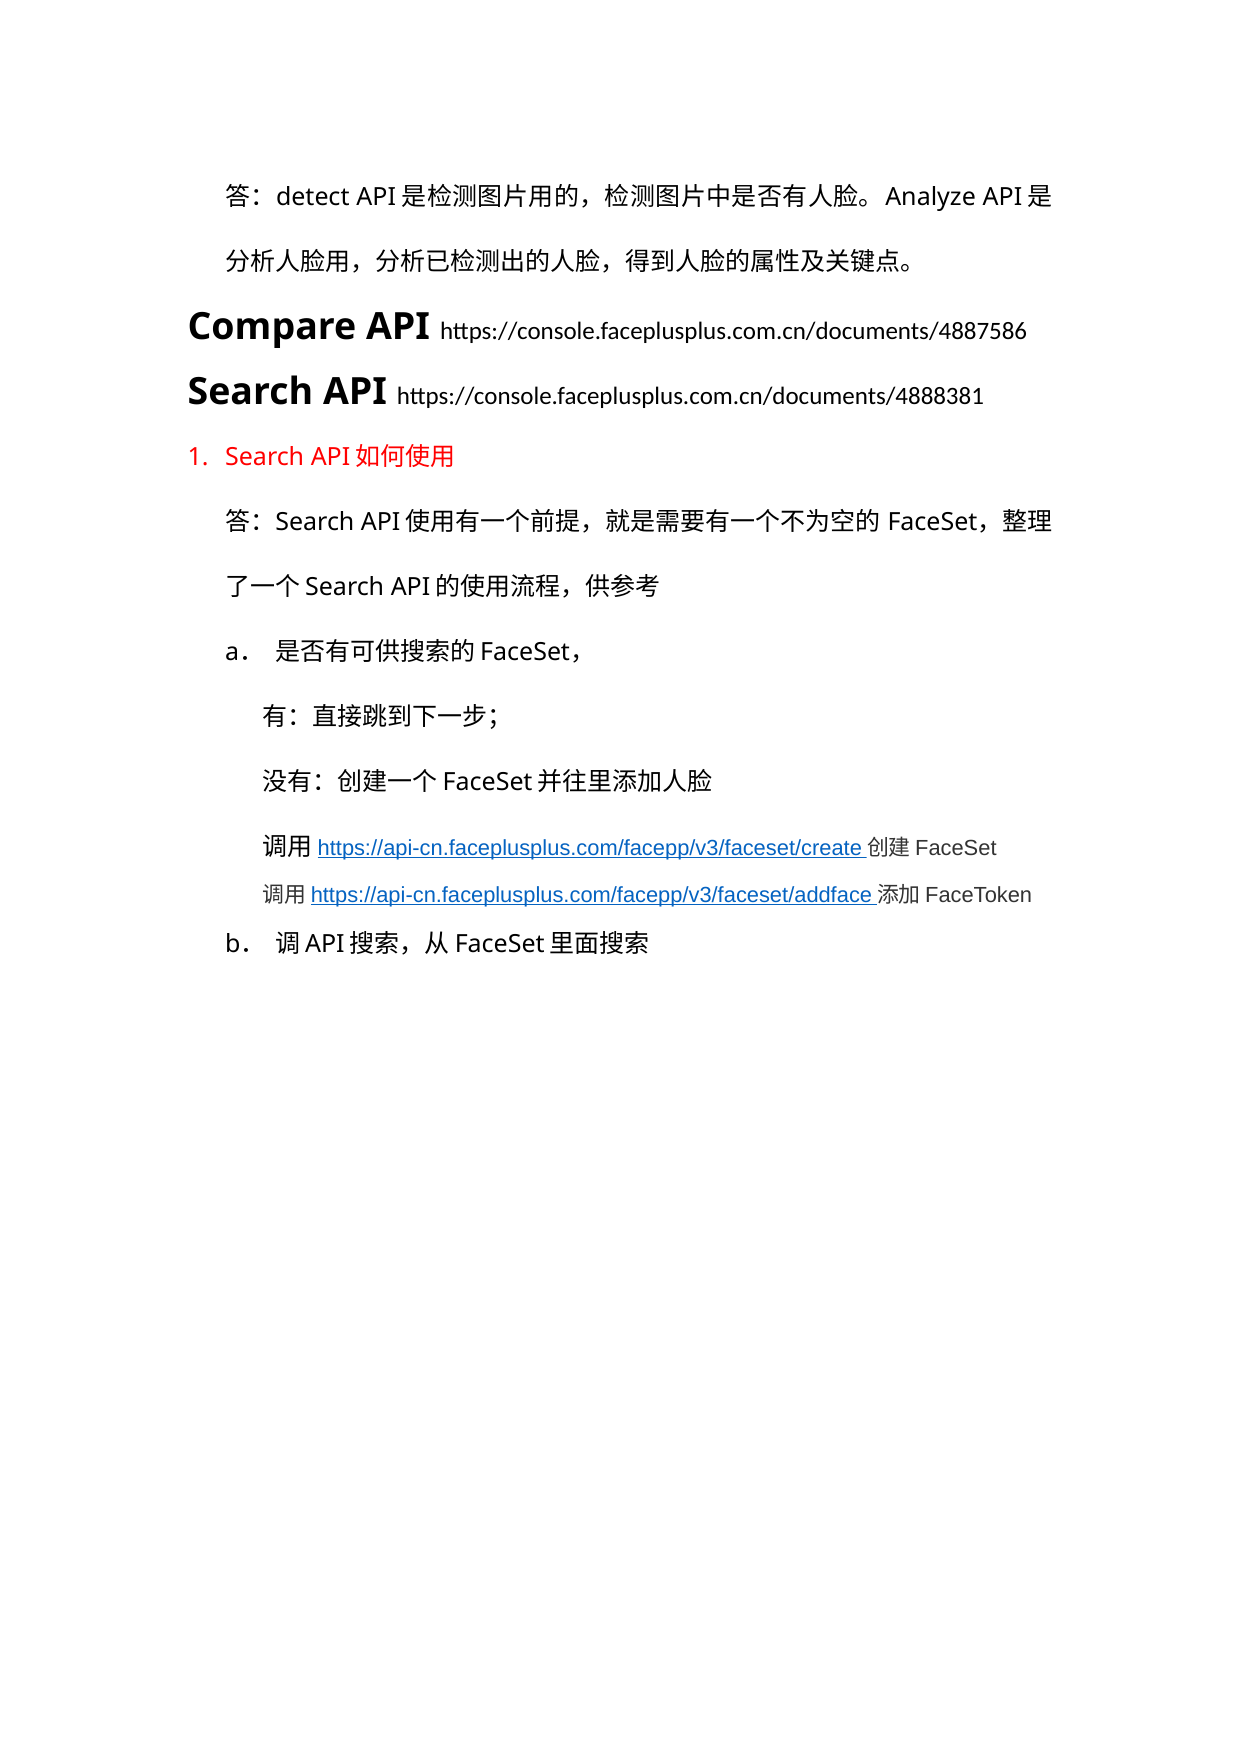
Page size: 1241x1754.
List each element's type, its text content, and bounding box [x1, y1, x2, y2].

list 调用https://api-cn.faceplusplus.com/facepp/v3/faceset/create创建FaceSet [262, 812, 1053, 877]
text Compare API https://console.faceplusplus.com.cn/documents/4887586 [187, 292, 1053, 357]
list 没有：创建一个FaceSet并往里添加人脸 [262, 747, 1053, 812]
list 调用https://api-cn.faceplusplus.com/facepp/v3/faceset/addface添加FaceToken [262, 877, 1053, 909]
list 有：直接跳到下一步； [262, 682, 1053, 747]
list 答：detect API是检测图片用的，检测图片中是否有人脸。Analyze API是分析人脸用，分析已检测出的人脸，得到人脸的属性及关键点。 [225, 162, 1053, 292]
text Search API https://console.faceplusplus.com.cn/documents/4888381 [187, 357, 1053, 422]
list 是否有可供搜索的FaceSet， [225, 617, 1053, 682]
list Search API如何使用 [187, 422, 1053, 487]
list 调API搜索，从FaceSet里面搜索 [225, 909, 1053, 974]
list 答：Search API使用有一个前提，就是需要有一个不为空的FaceSet，整理了一个Search API的使用流程，供参考 [225, 487, 1053, 617]
